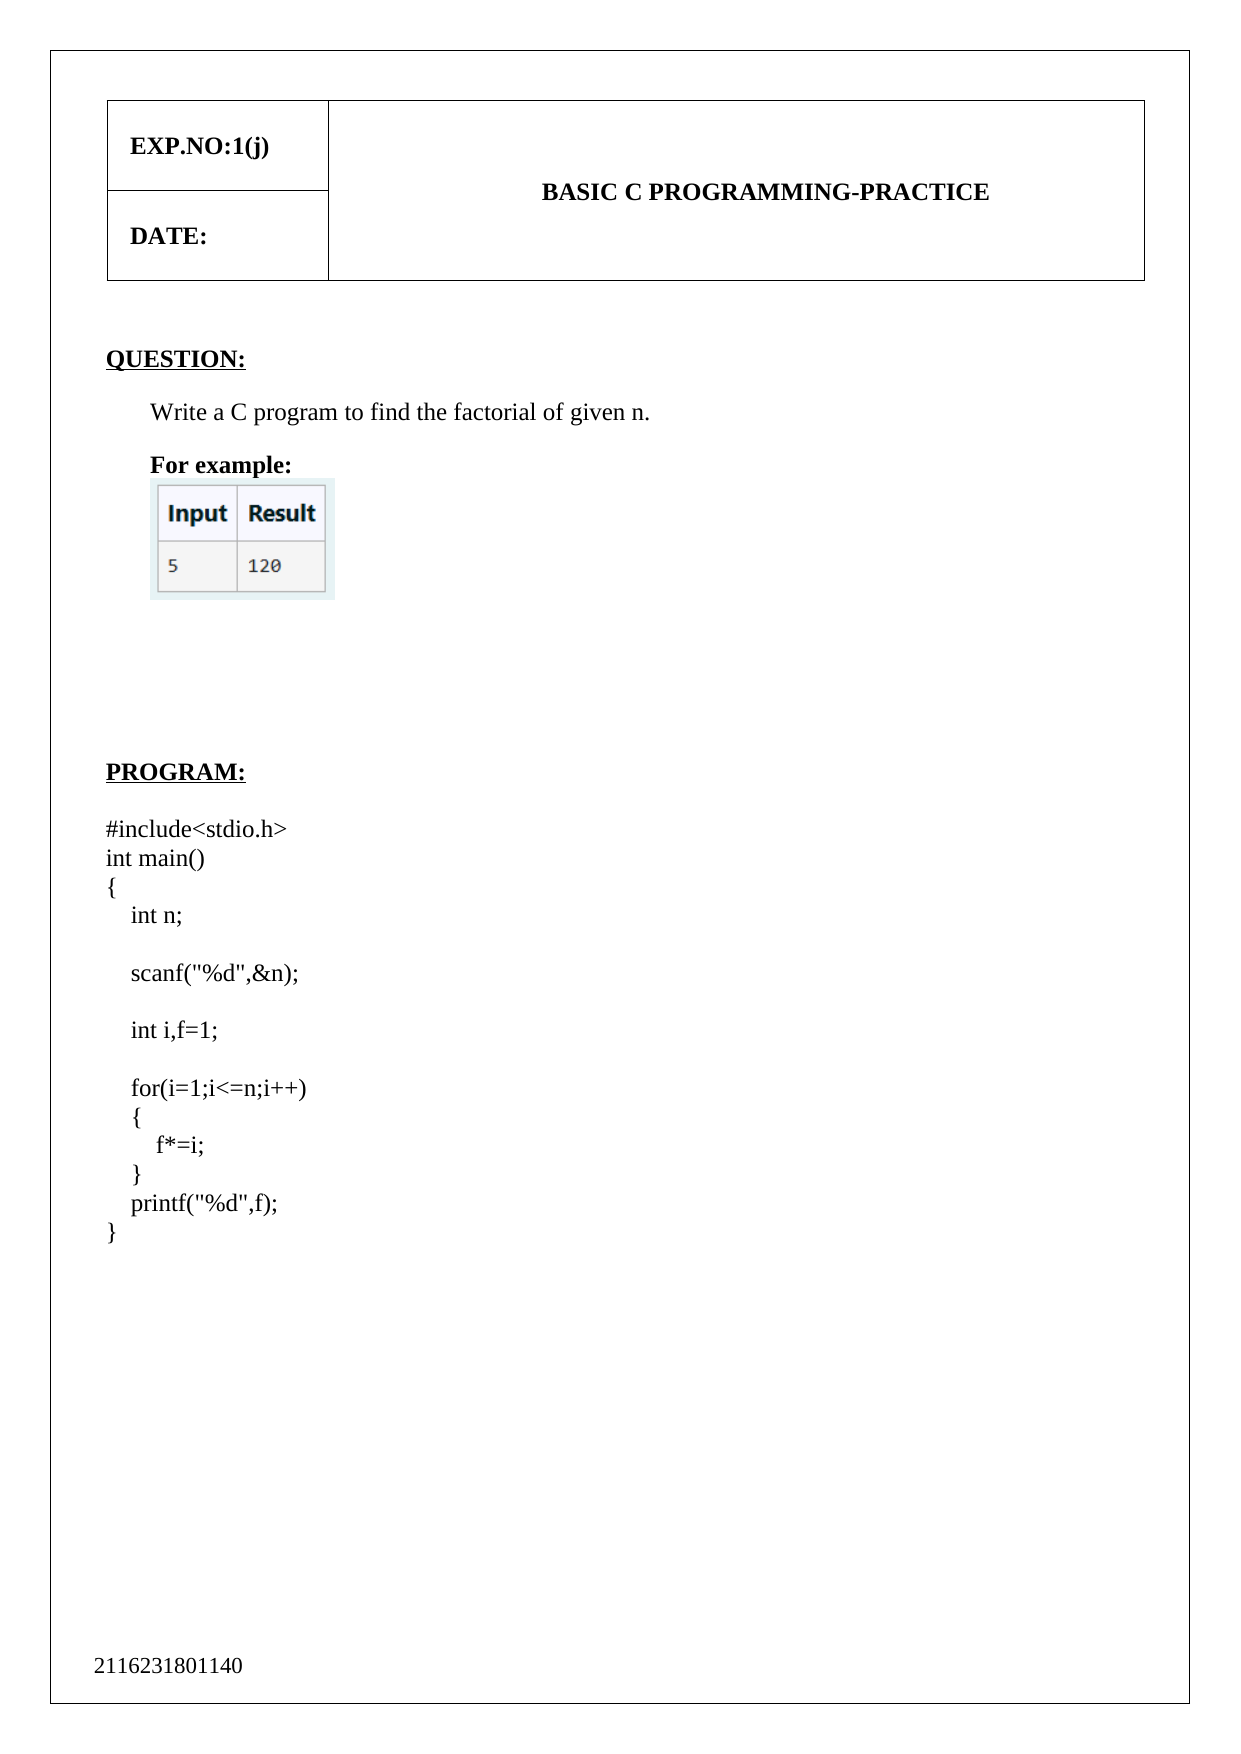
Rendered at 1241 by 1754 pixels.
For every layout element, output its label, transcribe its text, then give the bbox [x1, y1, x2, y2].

text int i,f=1; [106, 1015, 1155, 1044]
text printf("%d",f); [106, 1188, 1155, 1217]
text for(i=1;i<=n;i++) [106, 1073, 1155, 1102]
text int n; [106, 900, 1155, 929]
text PROGRAM: [106, 757, 1155, 785]
text scanf("%d",&n); [106, 958, 1155, 987]
text int main() [106, 843, 1155, 872]
text { [106, 872, 1155, 900]
text For example: [150, 451, 1080, 479]
text } [106, 1217, 1155, 1245]
picture [150, 478, 335, 600]
text } [106, 1159, 1155, 1188]
table_cell DATE: [108, 191, 328, 280]
table_header BASIC C PROGRAMMING-PRACTICE [329, 101, 1144, 280]
text f*=i; [106, 1130, 1155, 1159]
text #include<stdio.h> [106, 814, 1155, 843]
table_header EXP.NO:1(j) [108, 101, 328, 190]
text { [106, 1102, 1155, 1130]
text Write a C program to find the factorial of given n. [150, 397, 1080, 426]
text QUESTION: [106, 344, 1155, 372]
